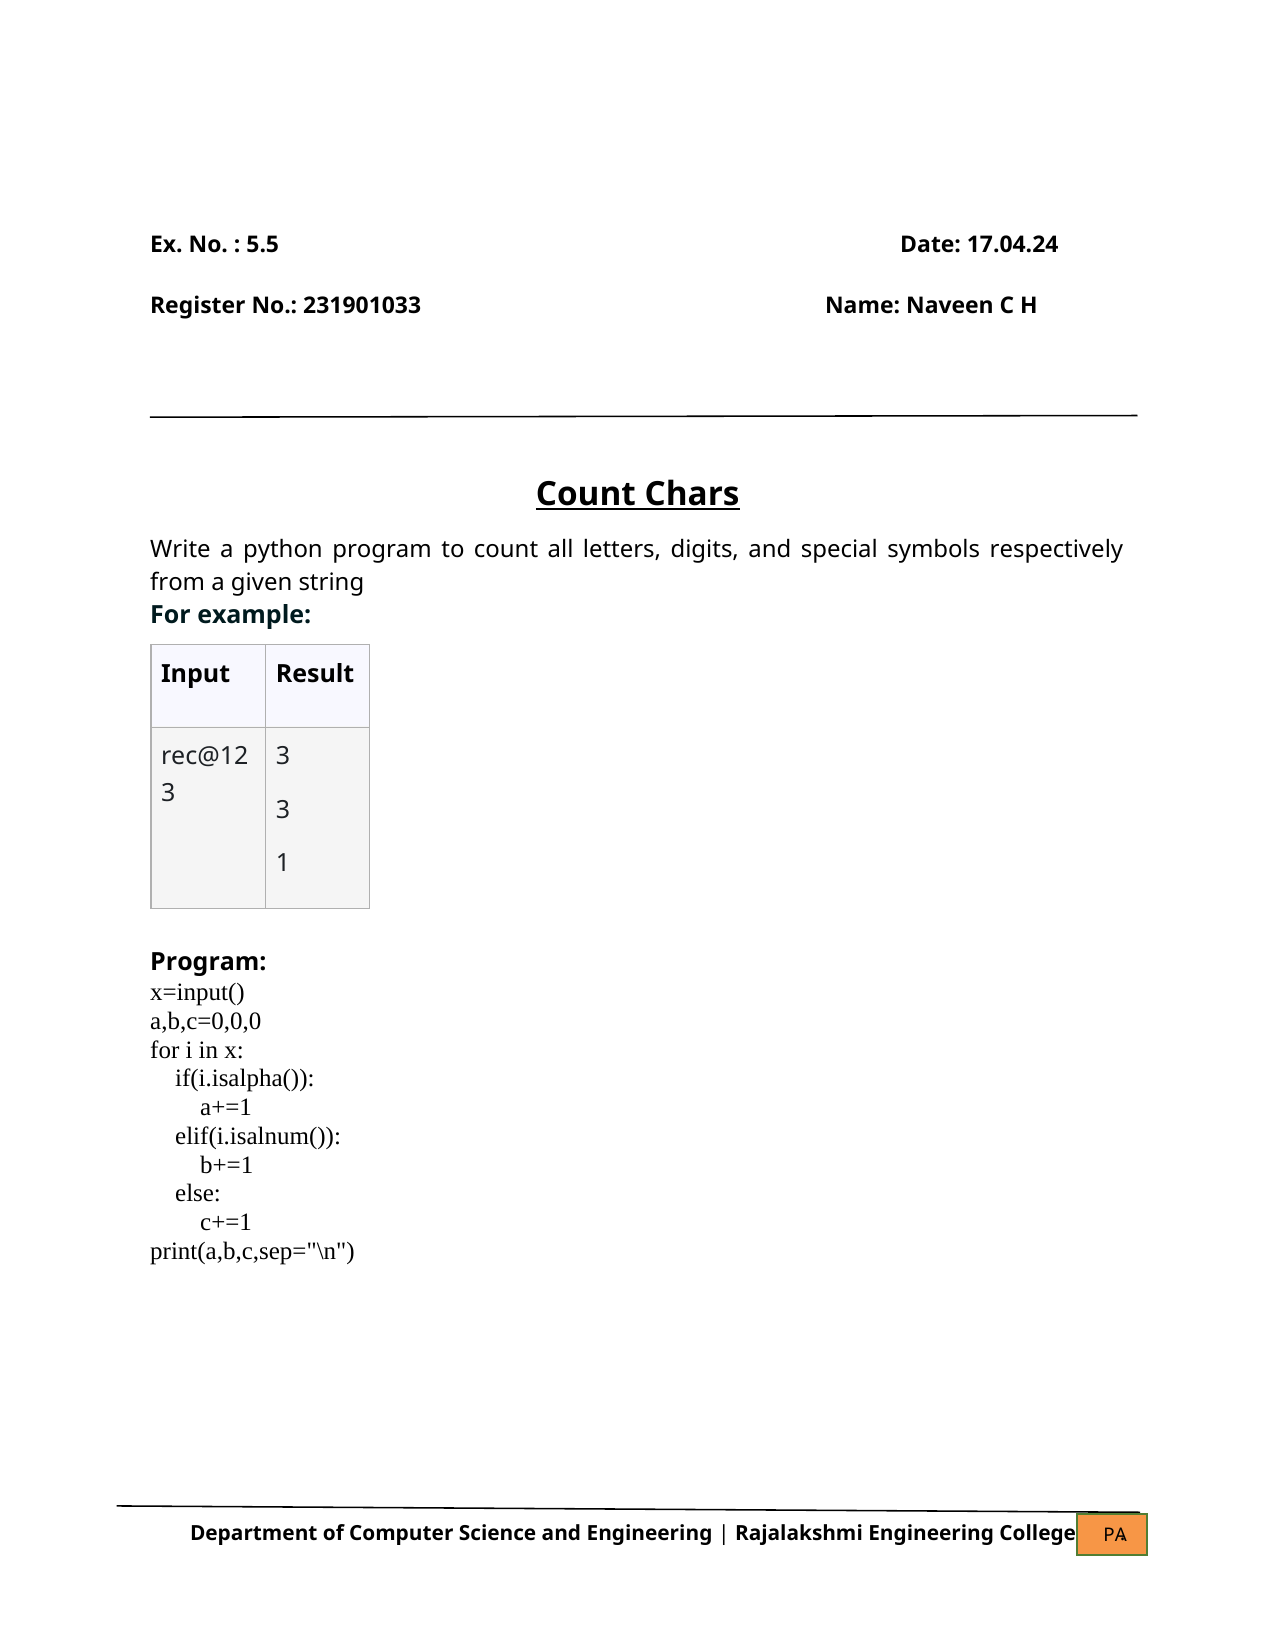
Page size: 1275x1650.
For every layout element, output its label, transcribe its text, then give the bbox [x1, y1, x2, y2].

text b+=1 [150, 1150, 1125, 1178]
text x=input() [150, 977, 1125, 1006]
text For example: [150, 597, 1125, 631]
text if(i.isalpha()): [150, 1063, 1125, 1092]
text c+=1 [150, 1207, 1125, 1236]
text for i in x: [150, 1035, 1125, 1063]
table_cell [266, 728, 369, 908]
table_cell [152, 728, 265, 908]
text else: [150, 1178, 1125, 1207]
text Ex. No. : 5.5 Date: 17.04.24 [150, 228, 1125, 259]
text elif(i.isalnum()): [150, 1121, 1125, 1150]
text print(a,b,c,sep="\n") [150, 1236, 1125, 1265]
text Register No.: 231901033 Name: Naveen C H [150, 288, 1125, 320]
text a+=1 [150, 1092, 1125, 1121]
text Count Chars [150, 470, 1125, 515]
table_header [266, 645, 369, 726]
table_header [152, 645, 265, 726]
text Program: [150, 943, 1125, 977]
text a,b,c=0,0,0 [150, 1006, 1125, 1035]
text Write a python program to count all letters, digits, and special symbols respectively from a given string [150, 532, 1125, 597]
